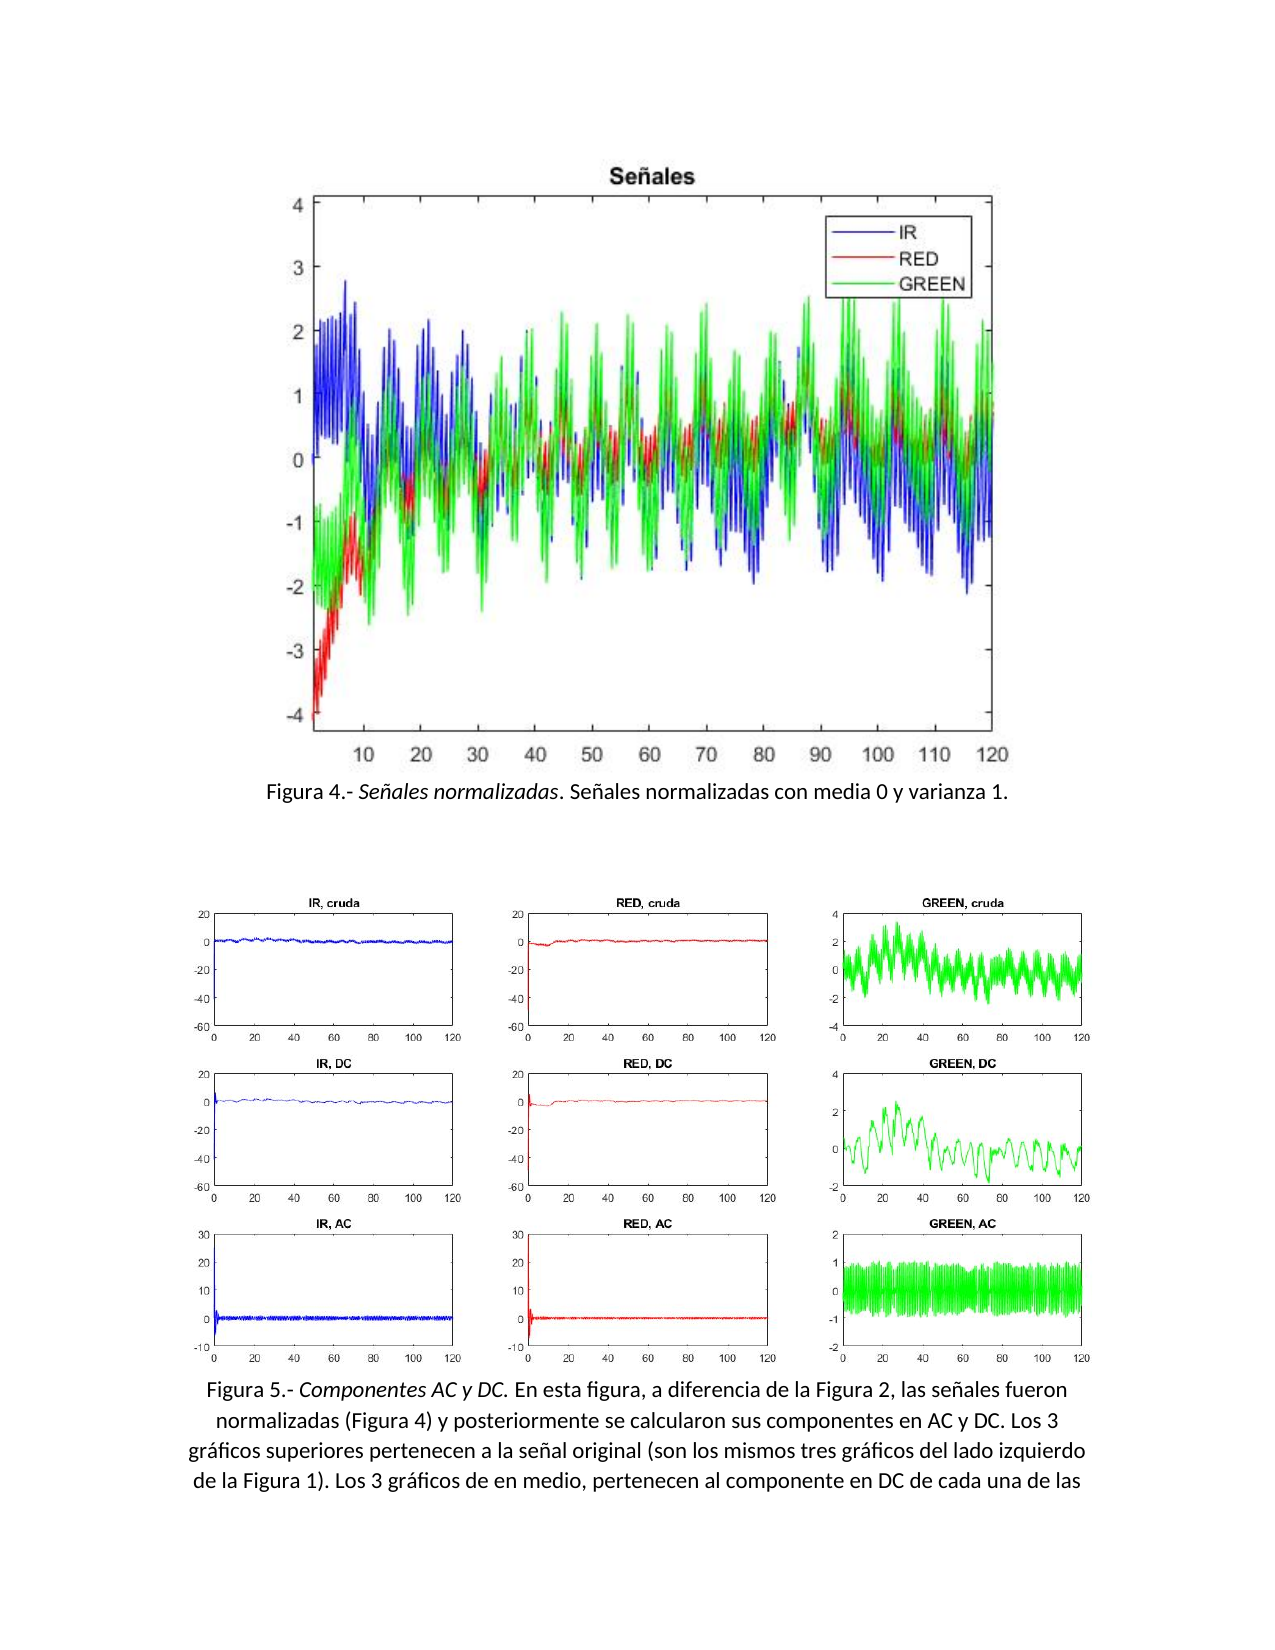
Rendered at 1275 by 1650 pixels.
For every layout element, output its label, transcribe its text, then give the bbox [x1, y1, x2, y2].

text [177, 148, 1098, 805]
picture [177, 870, 1105, 1374]
picture [199, 147, 1076, 775]
